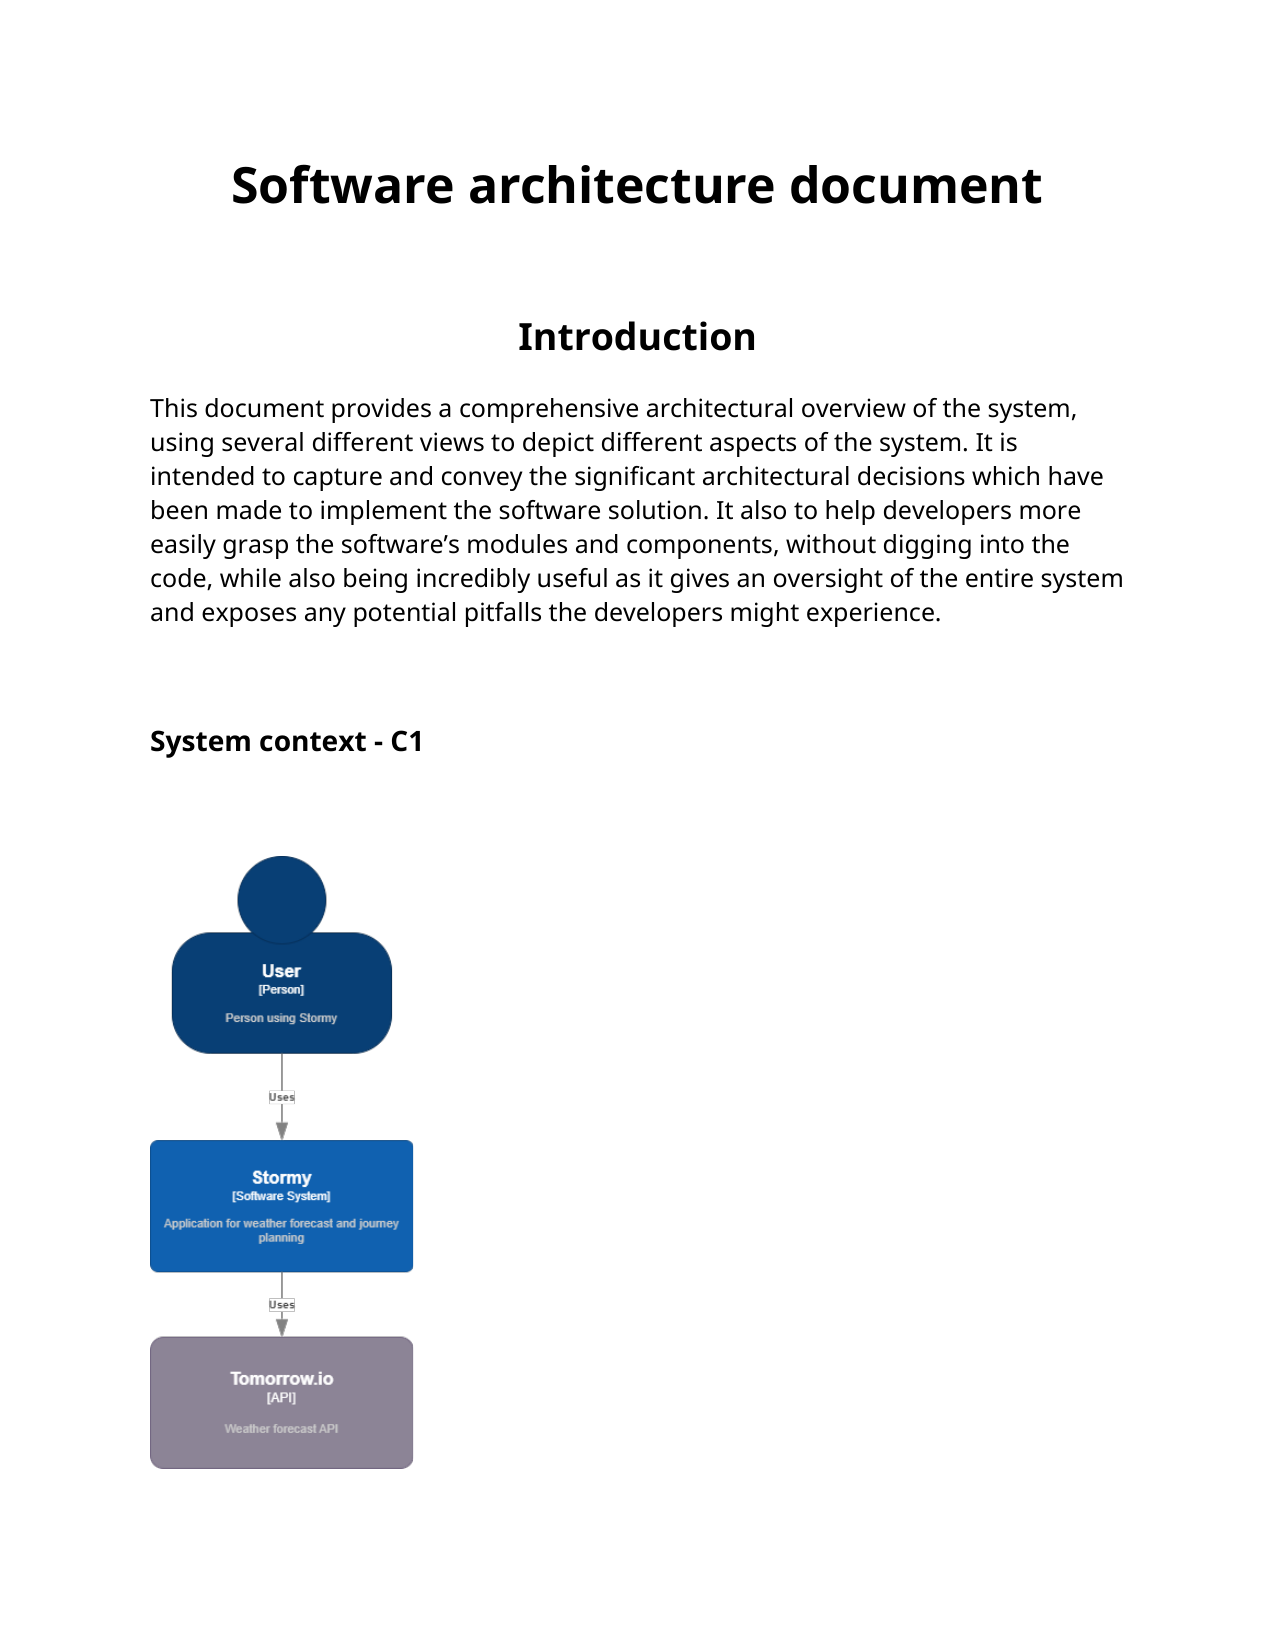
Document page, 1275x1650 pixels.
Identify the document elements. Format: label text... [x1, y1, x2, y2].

picture [150, 856, 414, 1469]
subtitle System context - C1 [150, 722, 1125, 760]
text This document provides a comprehensive architectural overview of the system, using several different views to depict different aspects of the system. It is intended to capture and convey the significant architectural decisions which have been made to implement the software solution. It also to help developers more easily grasp the software’s modules and components, without digging into the code, while also being incredibly useful as it gives an oversight of the entire system and exposes any potential pitfalls the developers might experience. [150, 391, 1125, 629]
subtitle Introduction [150, 311, 1125, 362]
subtitle Software architecture document [150, 150, 1125, 218]
